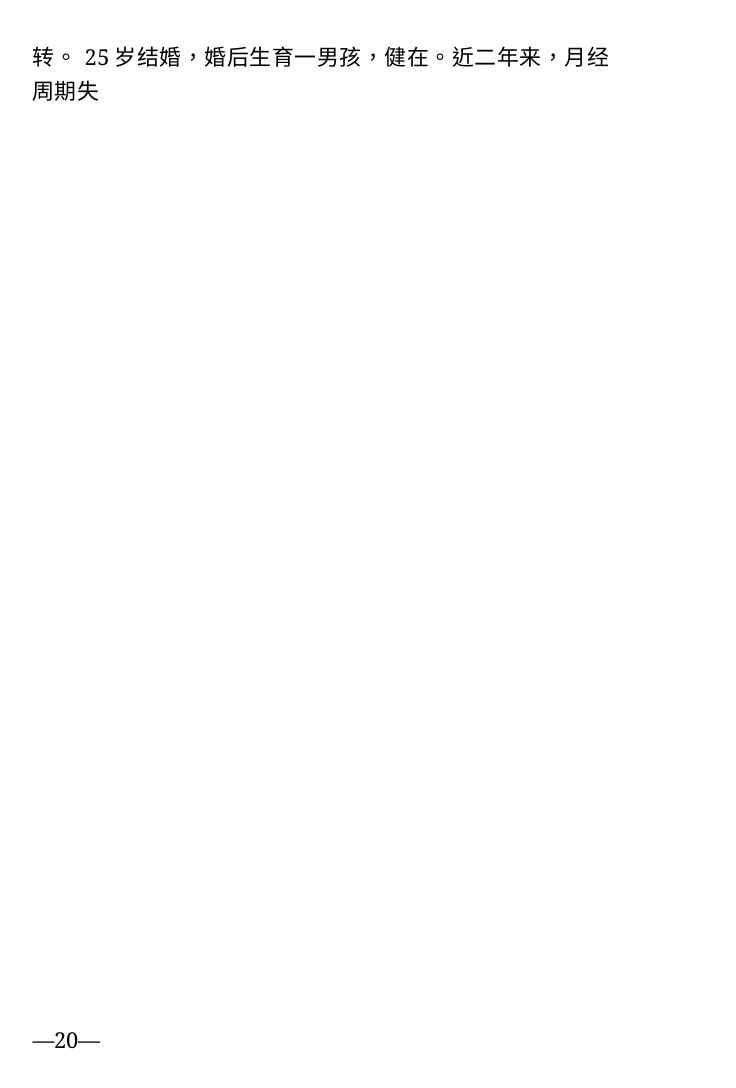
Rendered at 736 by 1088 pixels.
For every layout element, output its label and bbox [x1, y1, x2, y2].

text [32, 42, 620, 105]
